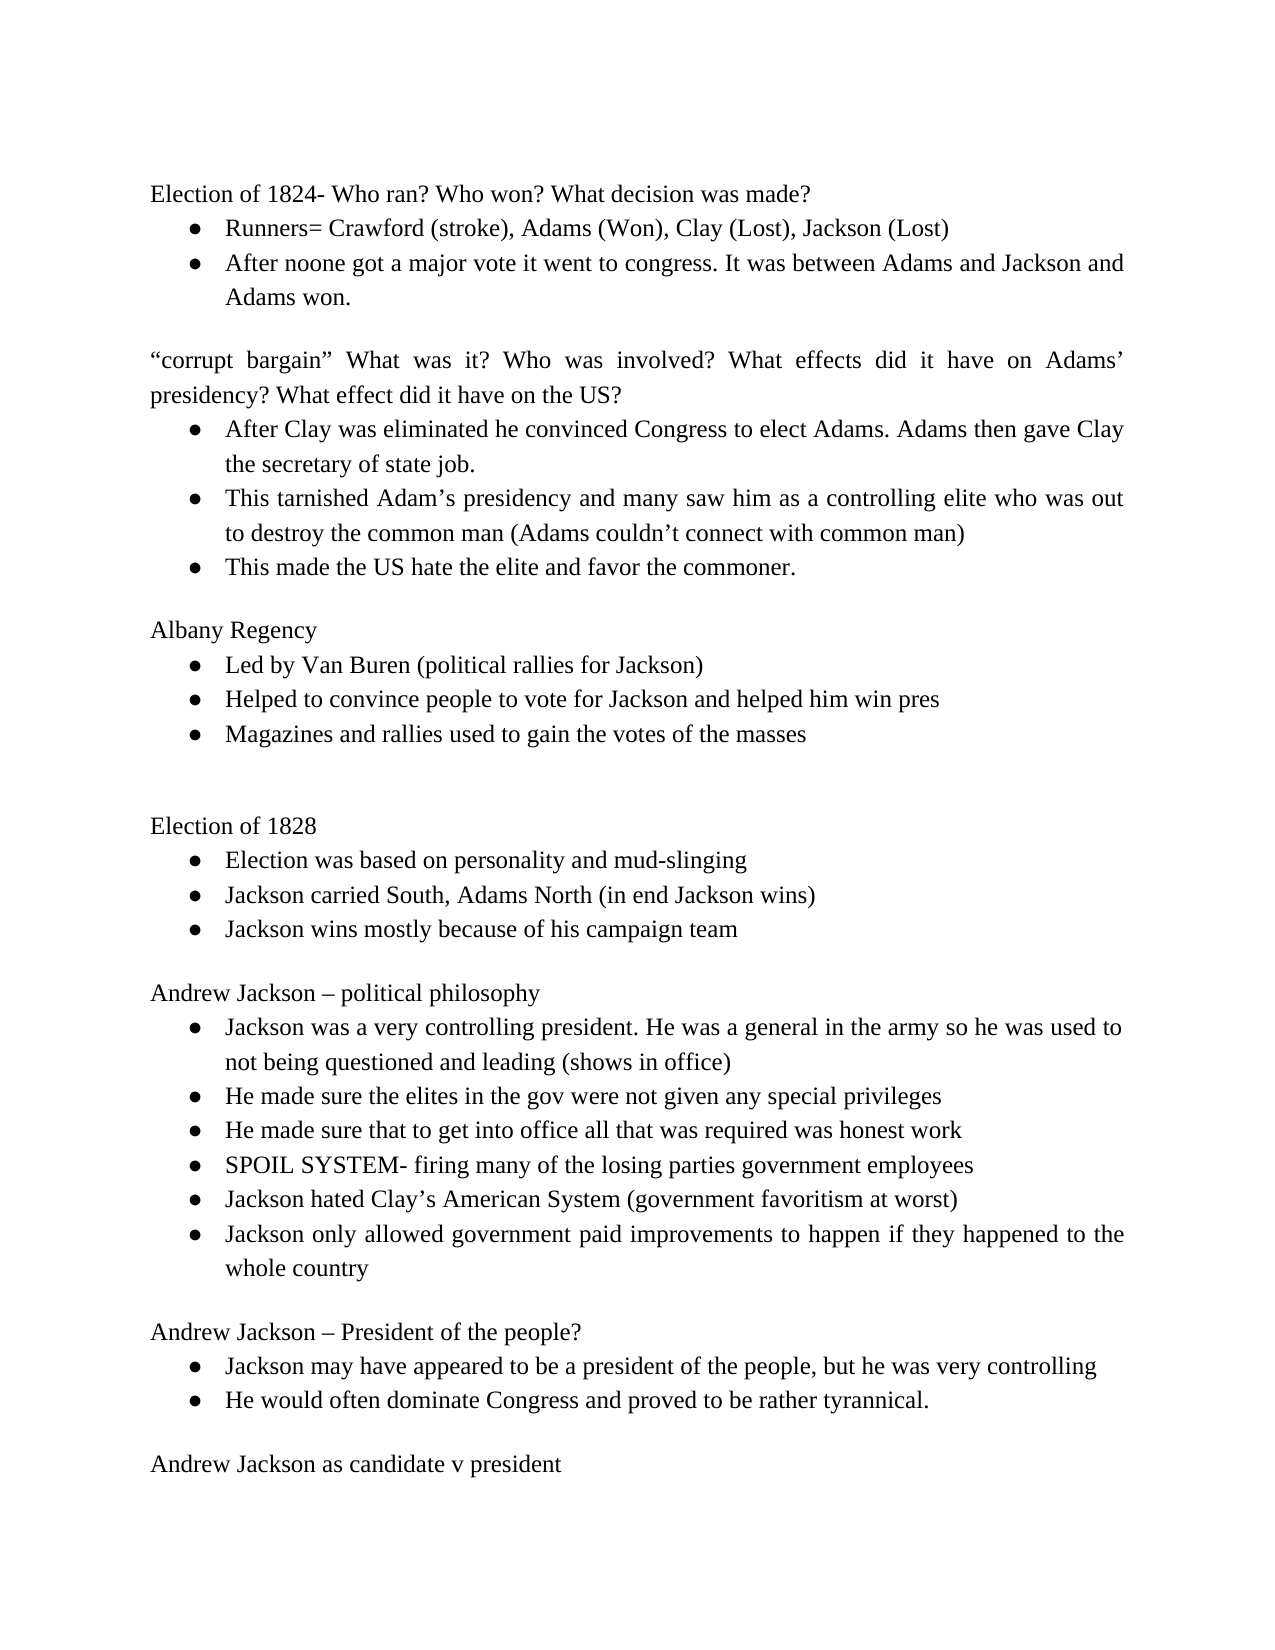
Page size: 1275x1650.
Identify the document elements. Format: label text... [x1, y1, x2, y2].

list Led by Van Buren (political rallies for Jackson) [187, 650, 1125, 679]
text “corrupt bargain” What was it? Who was involved? What effects did it have on Adams’ presidency? What effect did it have on the US? [150, 345, 1125, 409]
list This made the US hate the elite and favor the commoner. [187, 552, 1125, 581]
list After Clay was eliminated he convinced Congress to elect Adams. Adams then gave Clay the secretary of state job. [187, 414, 1125, 478]
list This tarnished Adam’s presidency and many saw him as a controlling elite who was out to destroy the common man (Adams couldn’t connect with common man) [187, 483, 1125, 547]
list Helped to convince people to vote for Jackson and helped him win pres [187, 684, 1125, 713]
list Jackson was a very controlling president. He was a general in the army so he was used to not being questioned and leading (shows in office) [187, 1012, 1125, 1075]
list Jackson only allowed government paid improvements to happen if they happened to the whole country [187, 1219, 1125, 1282]
list After noone got a major vote it went to congress. It was between Adams and Jackson and Adams won. [187, 248, 1125, 311]
list Jackson carried South, Adams North (in end Jackson wins) [187, 880, 1125, 909]
text Election of 1828 [150, 811, 1125, 840]
list He made sure the elites in the gov were not given any special privileges [187, 1081, 1125, 1110]
list He would often dominate Congress and proved to be rather tyrannical. [187, 1386, 1125, 1414]
list Election was based on personality and mud-slinging [187, 845, 1125, 874]
list Jackson hated Clay’s American System (government favoritism at worst) [187, 1184, 1125, 1213]
list Runners= Crawford (stroke), Adams (Won), Clay (Lost), Jackson (Lost) [187, 213, 1125, 242]
text Election of 1824- Who ran? Who won? What decision was made? [150, 179, 1125, 207]
list Magazines and rallies used to gain the votes of the masses [187, 719, 1125, 748]
text Albany Regency [150, 616, 1125, 644]
list Jackson wins mostly because of his campaign team [187, 914, 1125, 943]
text Andrew Jackson – President of the people? [150, 1317, 1125, 1345]
text Andrew Jackson as candidate v president [150, 1449, 1125, 1478]
list SPOIL SYSTEM- firing many of the losing parties government employees [187, 1150, 1125, 1179]
list He made sure that to get into office all that was required was honest work [187, 1116, 1125, 1144]
text Andrew Jackson – political philosophy [150, 978, 1125, 1006]
list Jackson may have appeared to be a president of the people, but he was very controlling [187, 1351, 1125, 1380]
